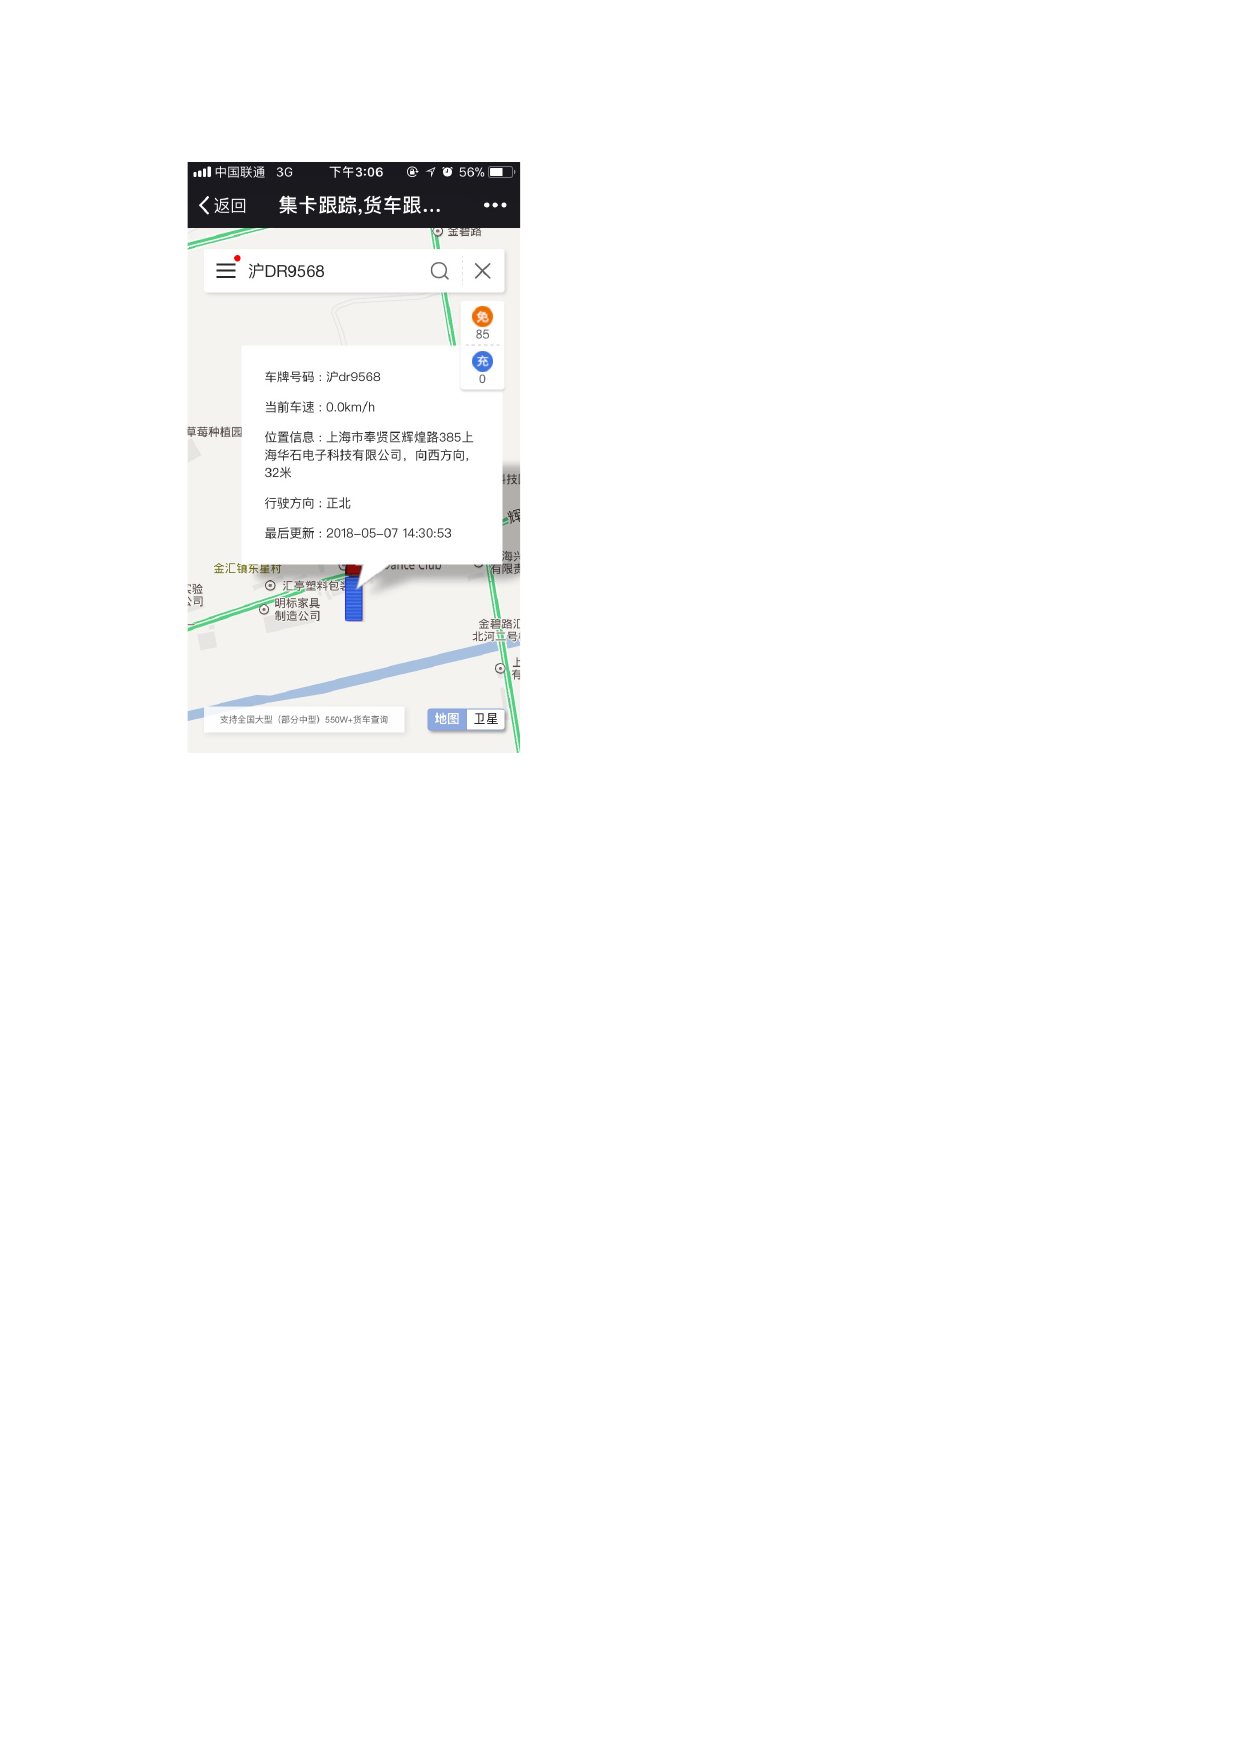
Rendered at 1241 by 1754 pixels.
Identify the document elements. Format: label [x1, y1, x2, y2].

picture [187, 162, 521, 753]
